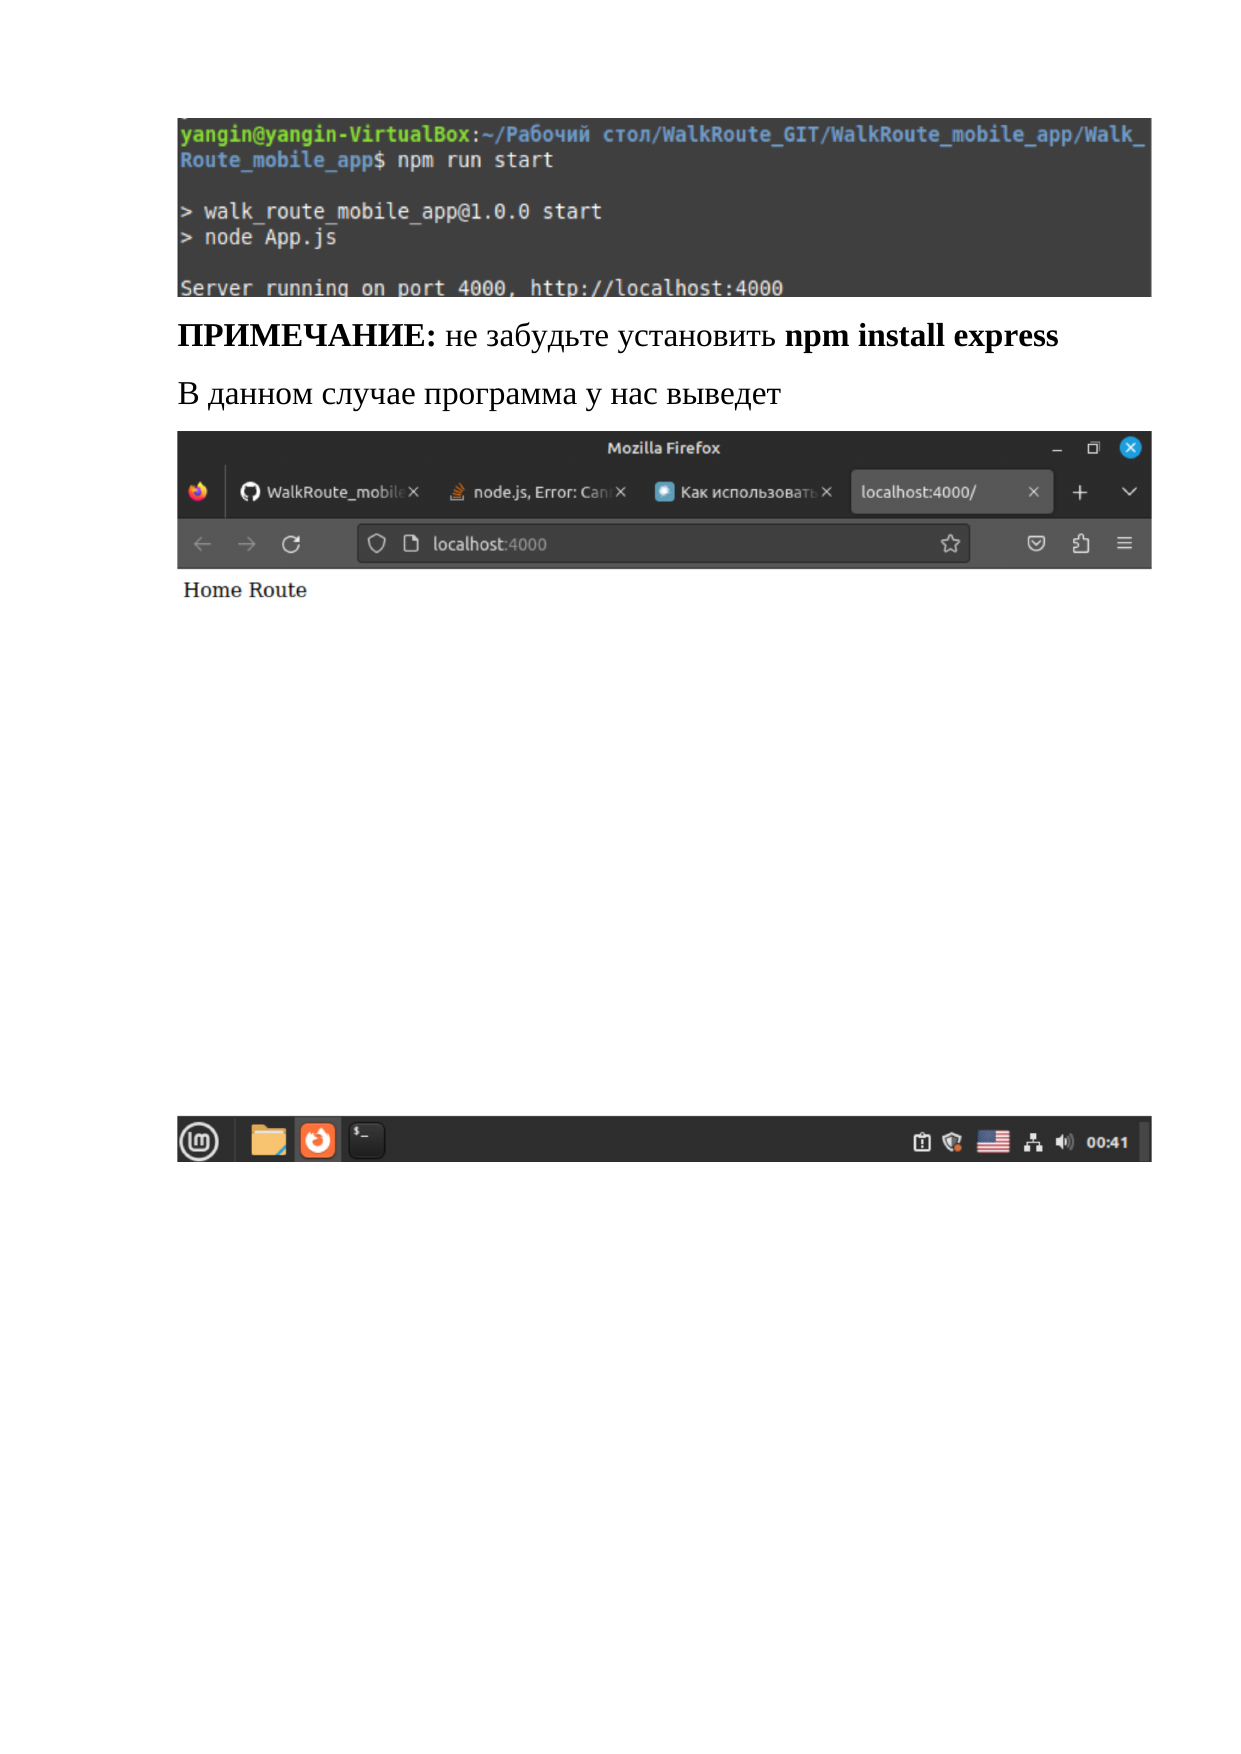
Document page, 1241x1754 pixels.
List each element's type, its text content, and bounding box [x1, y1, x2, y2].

text В данном случае программа у нас выведет [177, 373, 1152, 412]
picture [177, 118, 1152, 297]
picture [177, 431, 1152, 1162]
text ПРИМЕЧАНИЕ: не забудьте установить npm install express [177, 316, 1152, 354]
